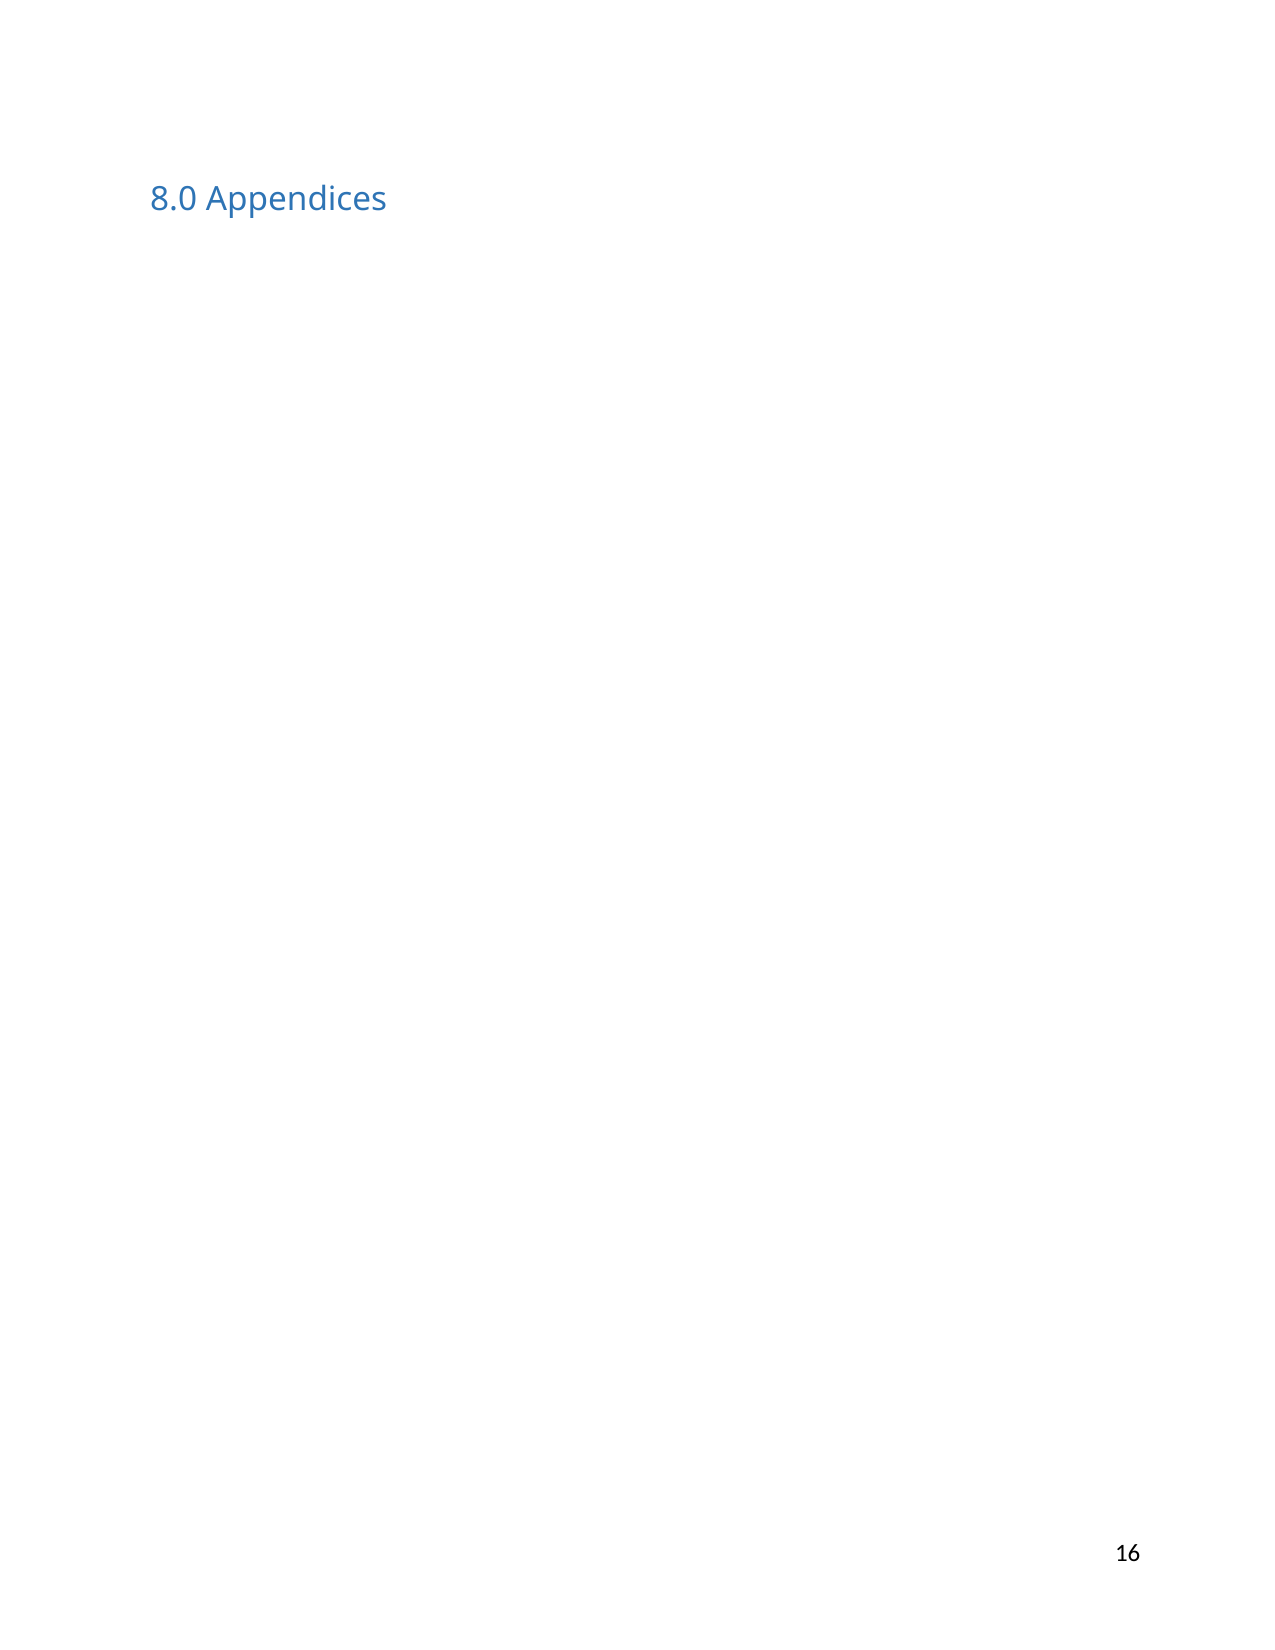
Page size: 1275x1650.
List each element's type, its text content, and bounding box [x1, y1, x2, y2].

subtitle 8.0 Appendices [150, 175, 1125, 220]
